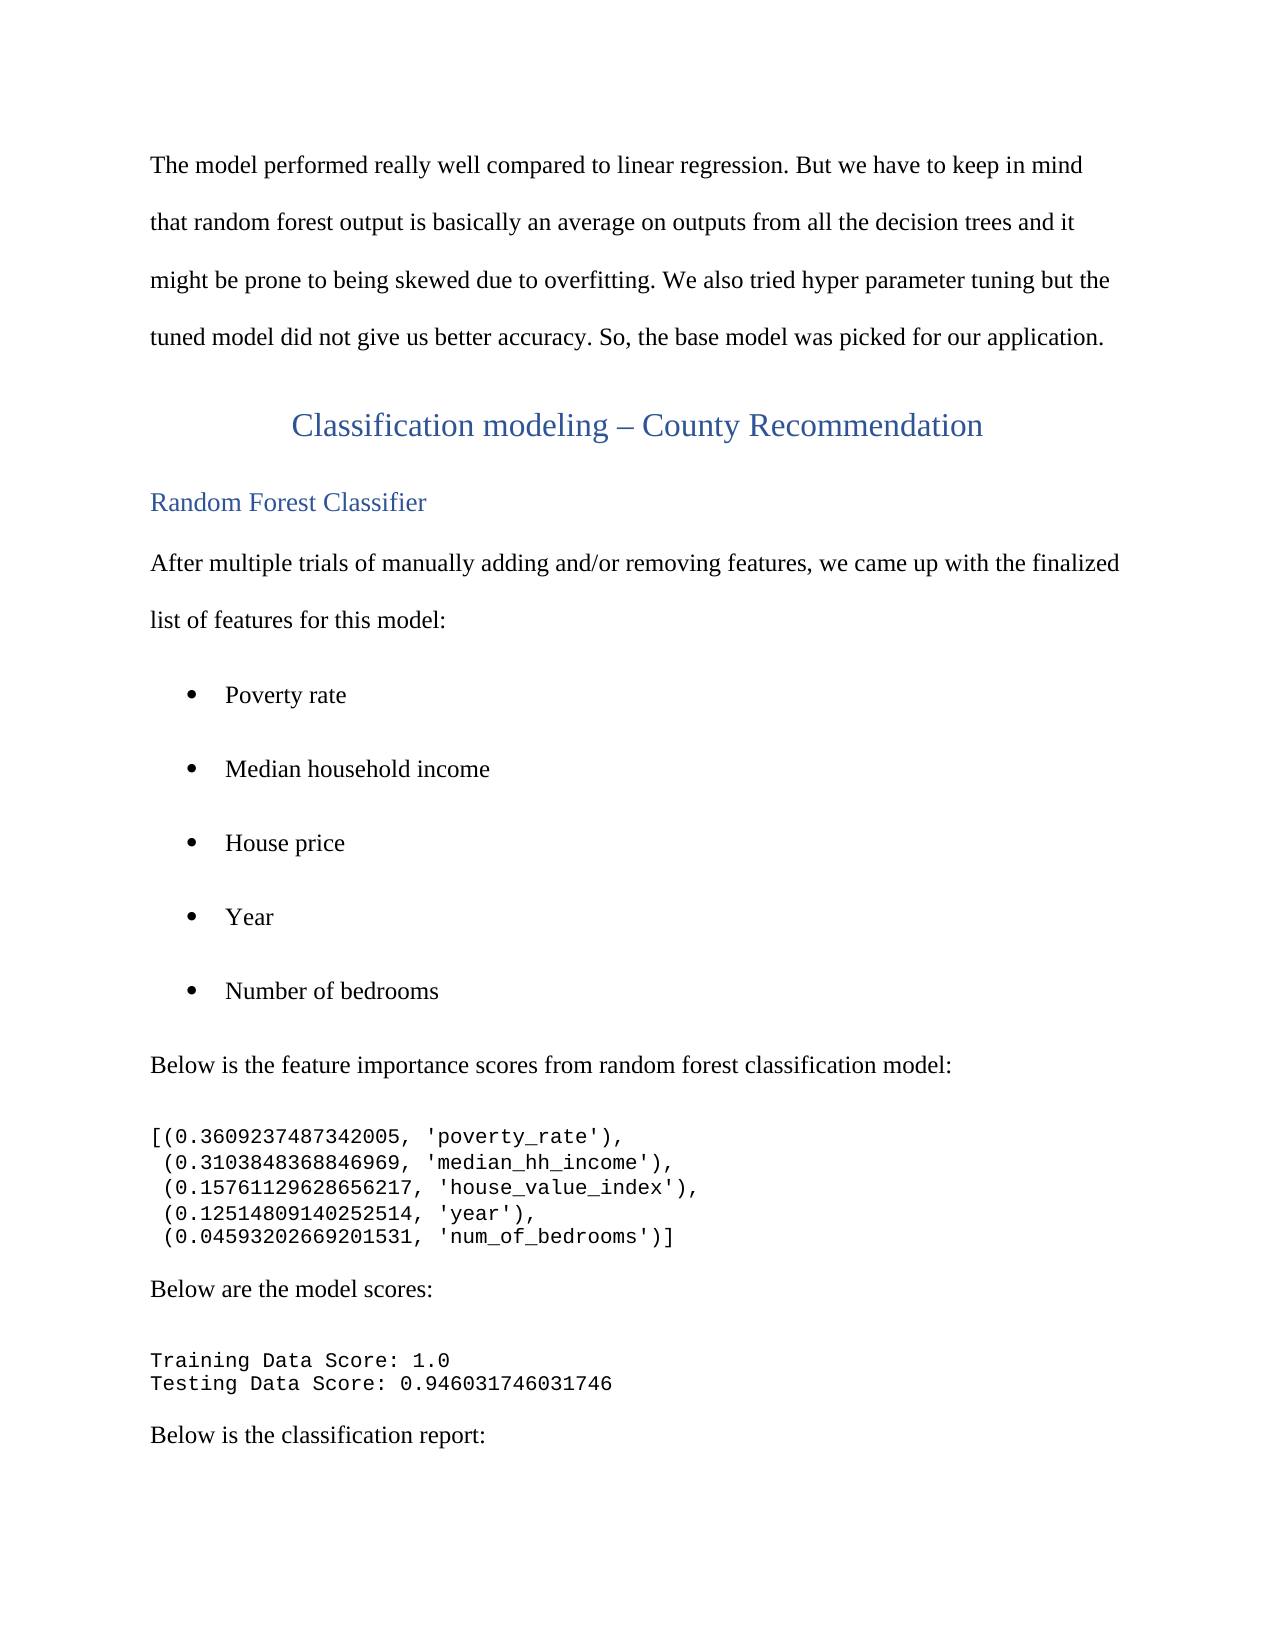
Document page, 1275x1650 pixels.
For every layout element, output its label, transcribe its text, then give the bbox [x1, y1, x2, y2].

list Poverty rate [187, 680, 1125, 708]
text (0.04593202669201531, 'num_of_bedrooms')] [150, 1226, 1125, 1250]
text (0.3103848368846969, 'median_hh_income'), [150, 1150, 1125, 1176]
subtitle Random Forest Classifier [150, 486, 1125, 517]
text (0.12514809140252514, 'year'), [150, 1201, 1125, 1226]
text After multiple trials of manually adding and/or removing features, we came up with the finalized list of features for this model: [150, 548, 1125, 634]
text The model performed really well compared to linear regression. But we have to keep in mind that random forest output is basically an average on outputs from all the decision trees and it might be prone to being skewed due to overfitting. We also tried hyper parameter tuning but the tuned model did not give us better accuracy. So, the base model was picked for our application. [150, 150, 1125, 351]
text [(0.3609237487342005, 'poverty_rate'), [150, 1125, 1125, 1150]
text Training Data Score: 1.0 [150, 1348, 1125, 1373]
text Below is the classification report: [150, 1421, 1125, 1449]
text Testing Data Score: 0.946031746031746 [150, 1373, 1125, 1397]
text (0.15761129628656217, 'house_value_index'), [150, 1176, 1125, 1201]
list House price [187, 828, 1125, 857]
list Median household income [187, 754, 1125, 783]
text Below are the model scores: [150, 1274, 1125, 1302]
subtitle Classification modeling – County Recommendation [150, 405, 1125, 443]
list Number of bedrooms [187, 976, 1125, 1005]
text Below is the feature importance scores from random forest classification model: [150, 1051, 1125, 1079]
list Year [187, 902, 1125, 931]
